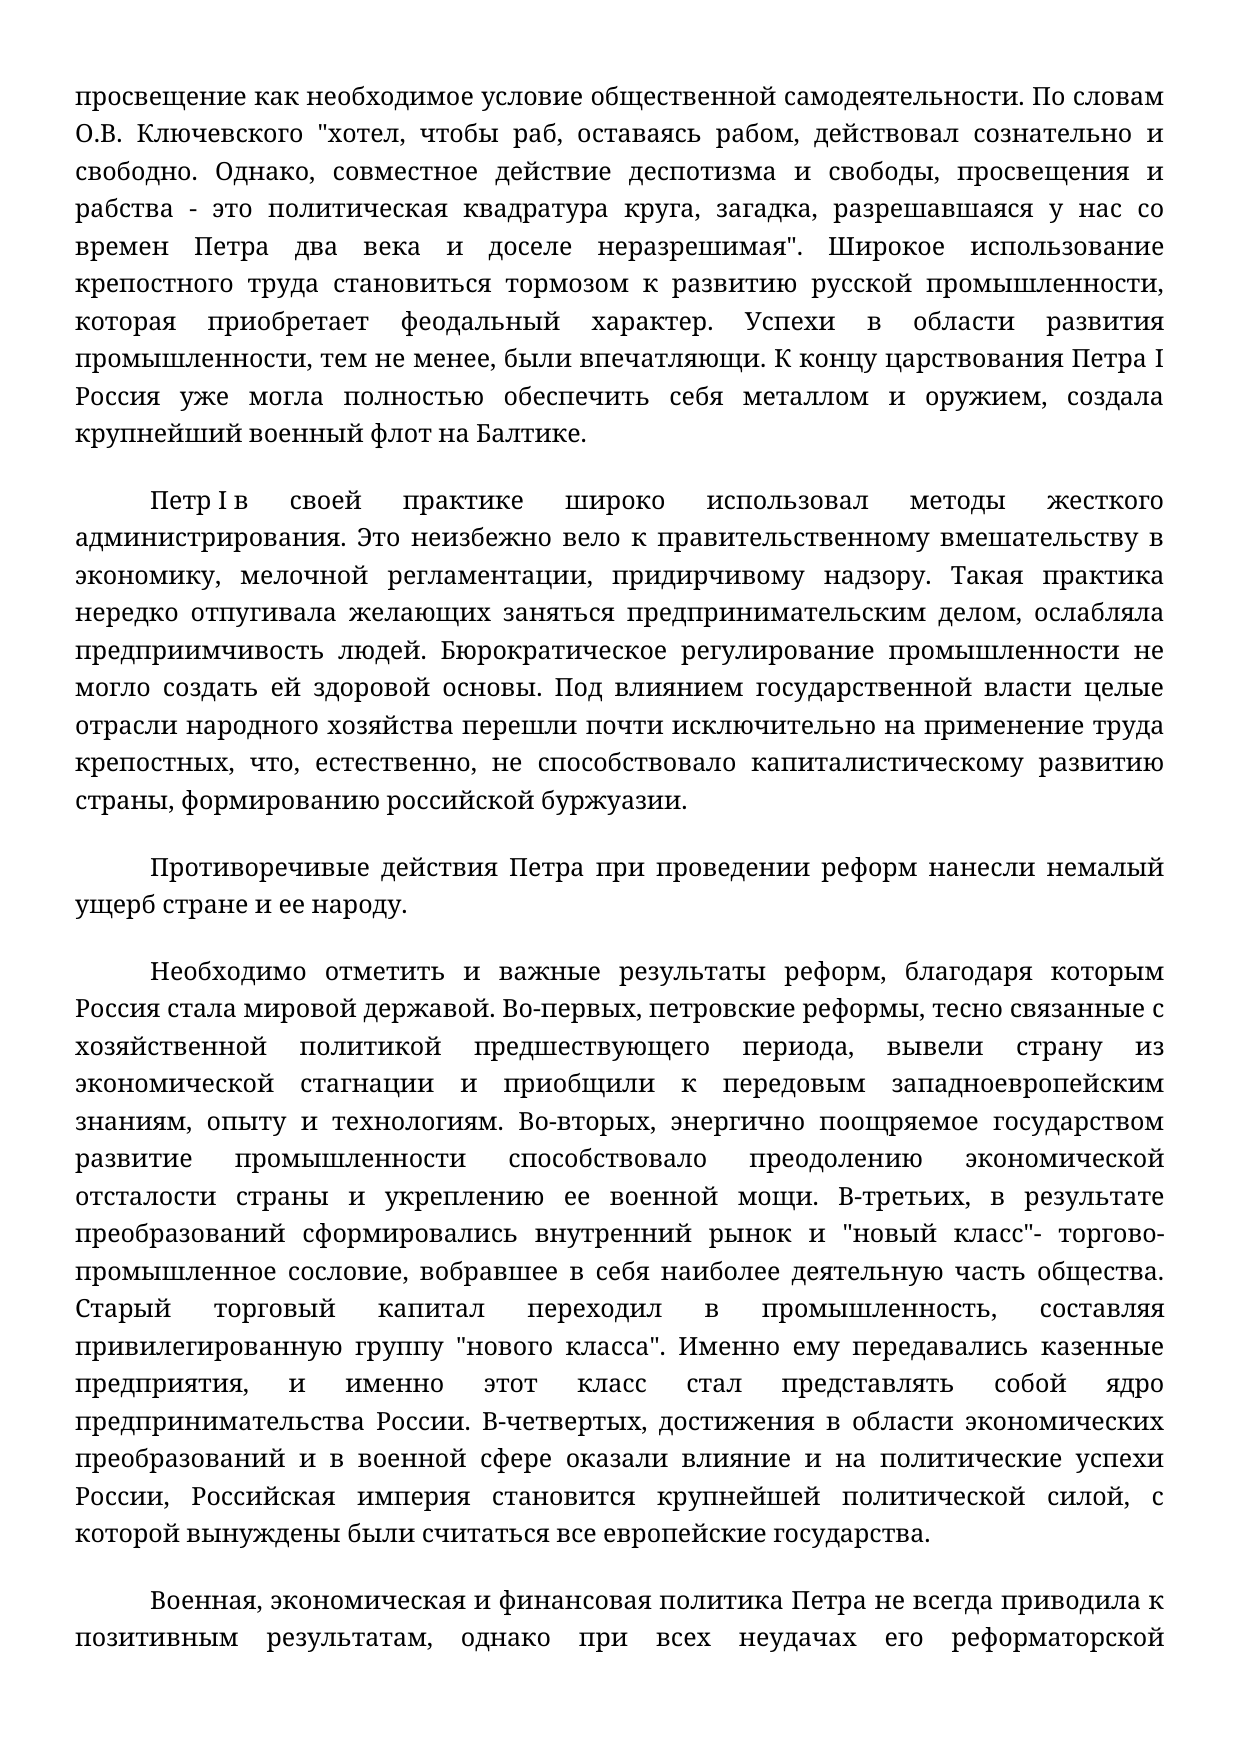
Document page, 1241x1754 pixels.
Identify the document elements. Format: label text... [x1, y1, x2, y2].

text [75, 75, 1165, 450]
text Петр I в своей практике широко использовал методы жесткого администрирования. Это неизбежно вело к правительственному вмешательству в экономику, мелочной регламентации, придирчивому надзору. Такая практика нередко отпугивала желающих заняться предпринимательским делом, ослабляла предприимчивость людей. Бюрократическое регулирование промышленности не могло создать ей здоровой основы. Под влиянием государственной власти целые отрасли народного хозяйства перешли почти исключительно на применение труда крепостных, что, естественно, не способствовало капиталистическому развитию страны, формированию российской буржуазии. [75, 479, 1165, 817]
text Необходимо отметить и важные результаты реформ, благодаря которым Россия стала мировой державой. Во-первых, петровские реформы, тесно связанные с хозяйственной политикой предшествующего периода, вывели страну из экономической стагнации и приобщили к передовым западноевропейским знаниям, опыту и технологиям. Во-вторых, энергично поощряемое государством развитие промышленности способствовало преодолению экономической отсталости страны и укреплению ее военной мощи. В-третьих, в результате преобразований сформировались внутренний рынок и "новый класс"- торгово-промышленное сословие, вобравшее в себя наиболее деятельную часть общества. Старый торговый капитал переходил в промышленность, составляя привилегированную группу "нового класса". Именно ему передавались казенные предприятия, и именно этот класс стал представлять собой ядро предпринимательства России. В-четвертых, достижения в области экономических преобразований и в военной сфере оказали влияние и на политические успехи России, Российская империя становится крупнейшей политической силой, с которой вынуждены были считаться все европейские государства. [75, 950, 1165, 1550]
text Противоречивые действия Петра при проведении реформ нанесли немалый ущерб стране и ее народу. [75, 846, 1165, 921]
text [75, 1579, 1165, 1654]
